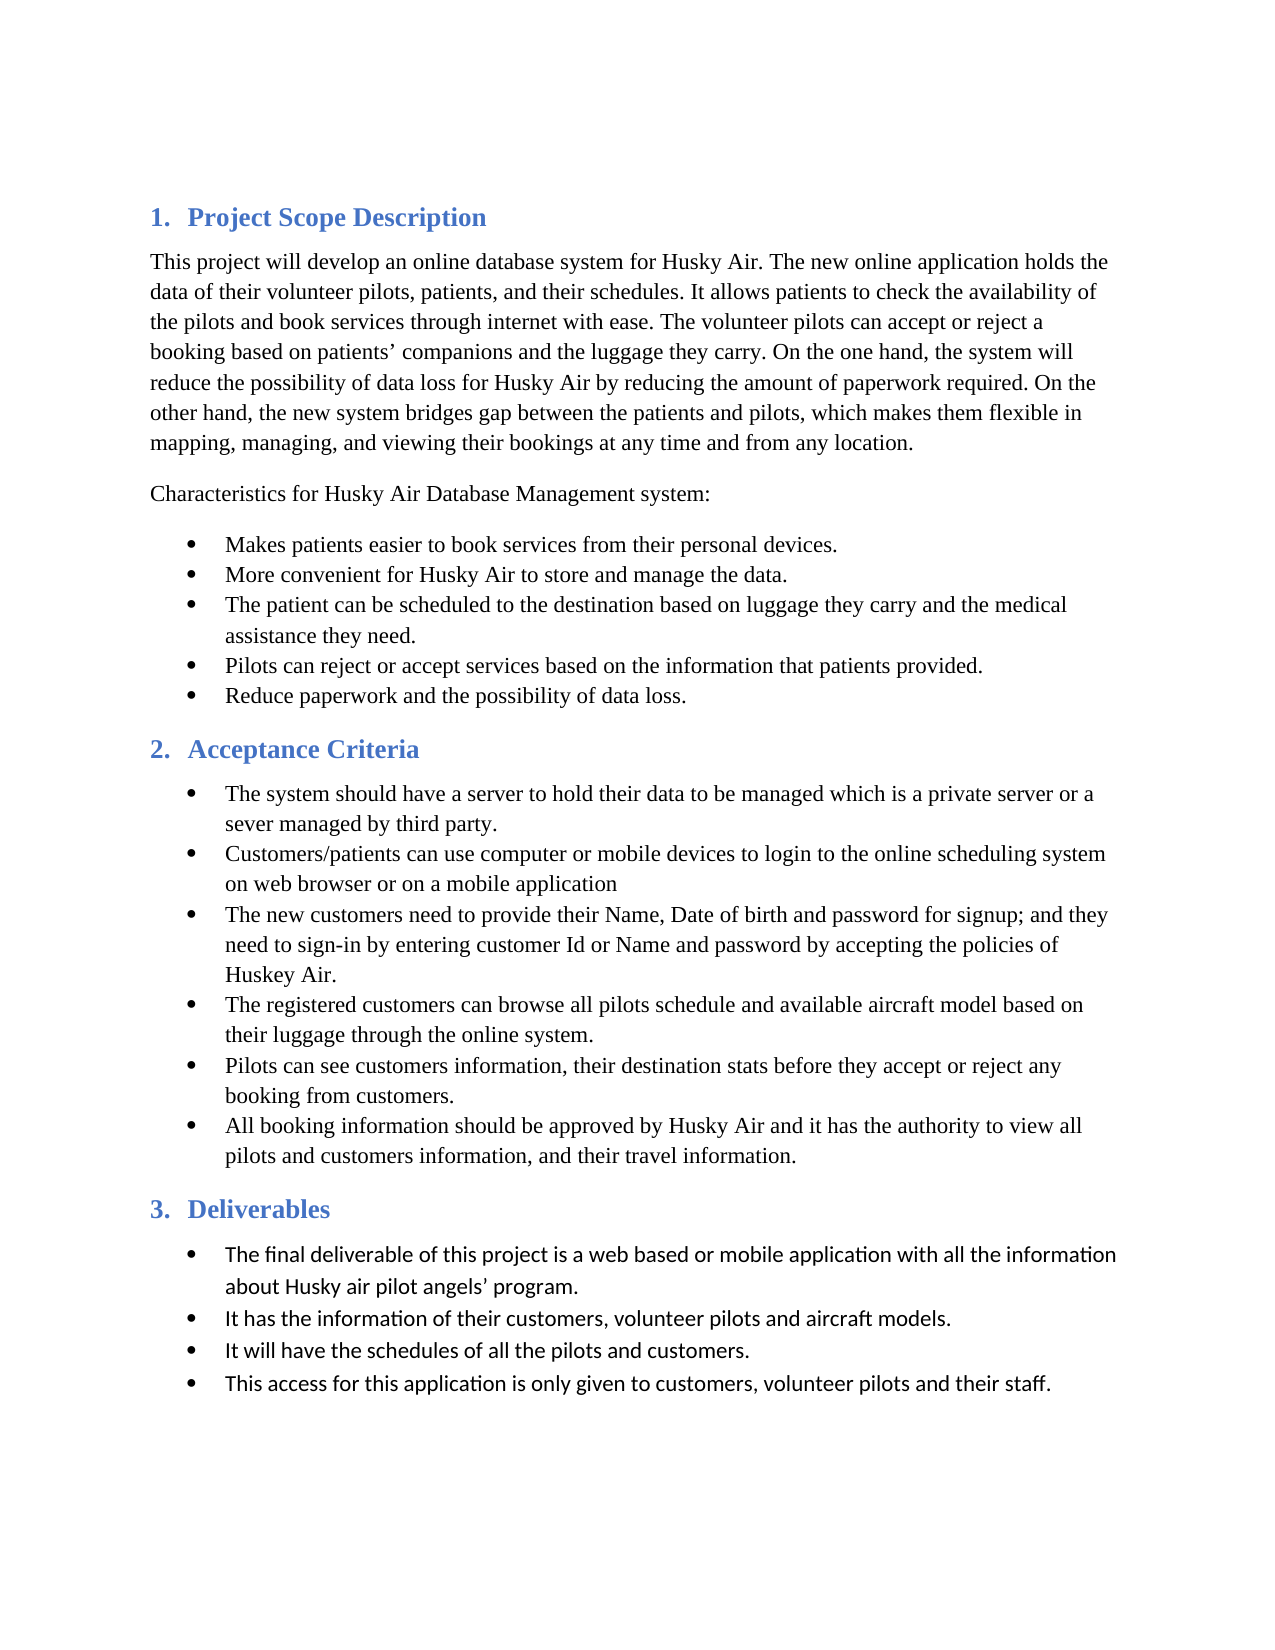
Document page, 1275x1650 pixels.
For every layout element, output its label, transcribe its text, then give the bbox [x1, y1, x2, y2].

text This project will develop an online database system for Husky Air. The new online application holds the data of their volunteer pilots, patients, and their schedules. It allows patients to check the availability of the pilots and book services through internet with ease. The volunteer pilots can accept or reject a booking based on patients’ companions and the luggage they carry. On the one hand, the system will reduce the possibility of data loss for Husky Air by reducing the amount of paperwork required. On the other hand, the new system bridges gap between the patients and pilots, which makes them flexible in mapping, managing, and viewing their bookings at any time and from any location. [150, 248, 1125, 455]
list The registered customers can browse all pilots schedule and available aircraft model based on their luggage through the online system. [187, 991, 1125, 1048]
subtitle Deliverables [150, 1193, 1125, 1224]
subtitle Project Scope Description [150, 201, 1125, 232]
list It will have the schedules of all the pilots and customers. [187, 1337, 1125, 1364]
list Customers/patients can use computer or mobile devices to login to the online scheduling system on web browser or on a mobile application [187, 840, 1125, 897]
list Reduce paperwork and the possibility of data loss. [187, 682, 1125, 708]
list Pilots can reject or accept services based on the information that patients provided. [187, 652, 1125, 678]
list Makes patients easier to book services from their personal devices. [187, 531, 1125, 557]
subtitle Acceptance Criteria [150, 733, 1125, 764]
list The new customers need to provide their Name, Date of birth and password for signup; and they need to sign-in by entering customer Id or Name and password by accepting the policies of Huskey Air. [187, 901, 1125, 987]
list It has the information of their customers, volunteer pilots and aircraft models. [187, 1304, 1125, 1332]
list This access for this application is only given to customers, volunteer pilots and their staff. [187, 1369, 1125, 1397]
list All booking information should be approved by Husky Air and it has the authority to view all pilots and customers information, and their travel information. [187, 1112, 1125, 1169]
list The system should have a server to hold their data to be managed which is a private server or a sever managed by third party. [187, 780, 1125, 836]
list More convenient for Husky Air to store and manage the data. [187, 561, 1125, 588]
text Characteristics for Husky Air Database Management system: [150, 480, 1125, 506]
list Pilots can see customers information, their destination stats before they accept or reject any booking from customers. [187, 1052, 1125, 1108]
list The final deliverable of this project is a web based or mobile application with all the information about Husky air pilot angels’ program. [187, 1240, 1125, 1300]
list The patient can be scheduled to the destination based on luggage they carry and the medical assistance they need. [187, 591, 1125, 648]
